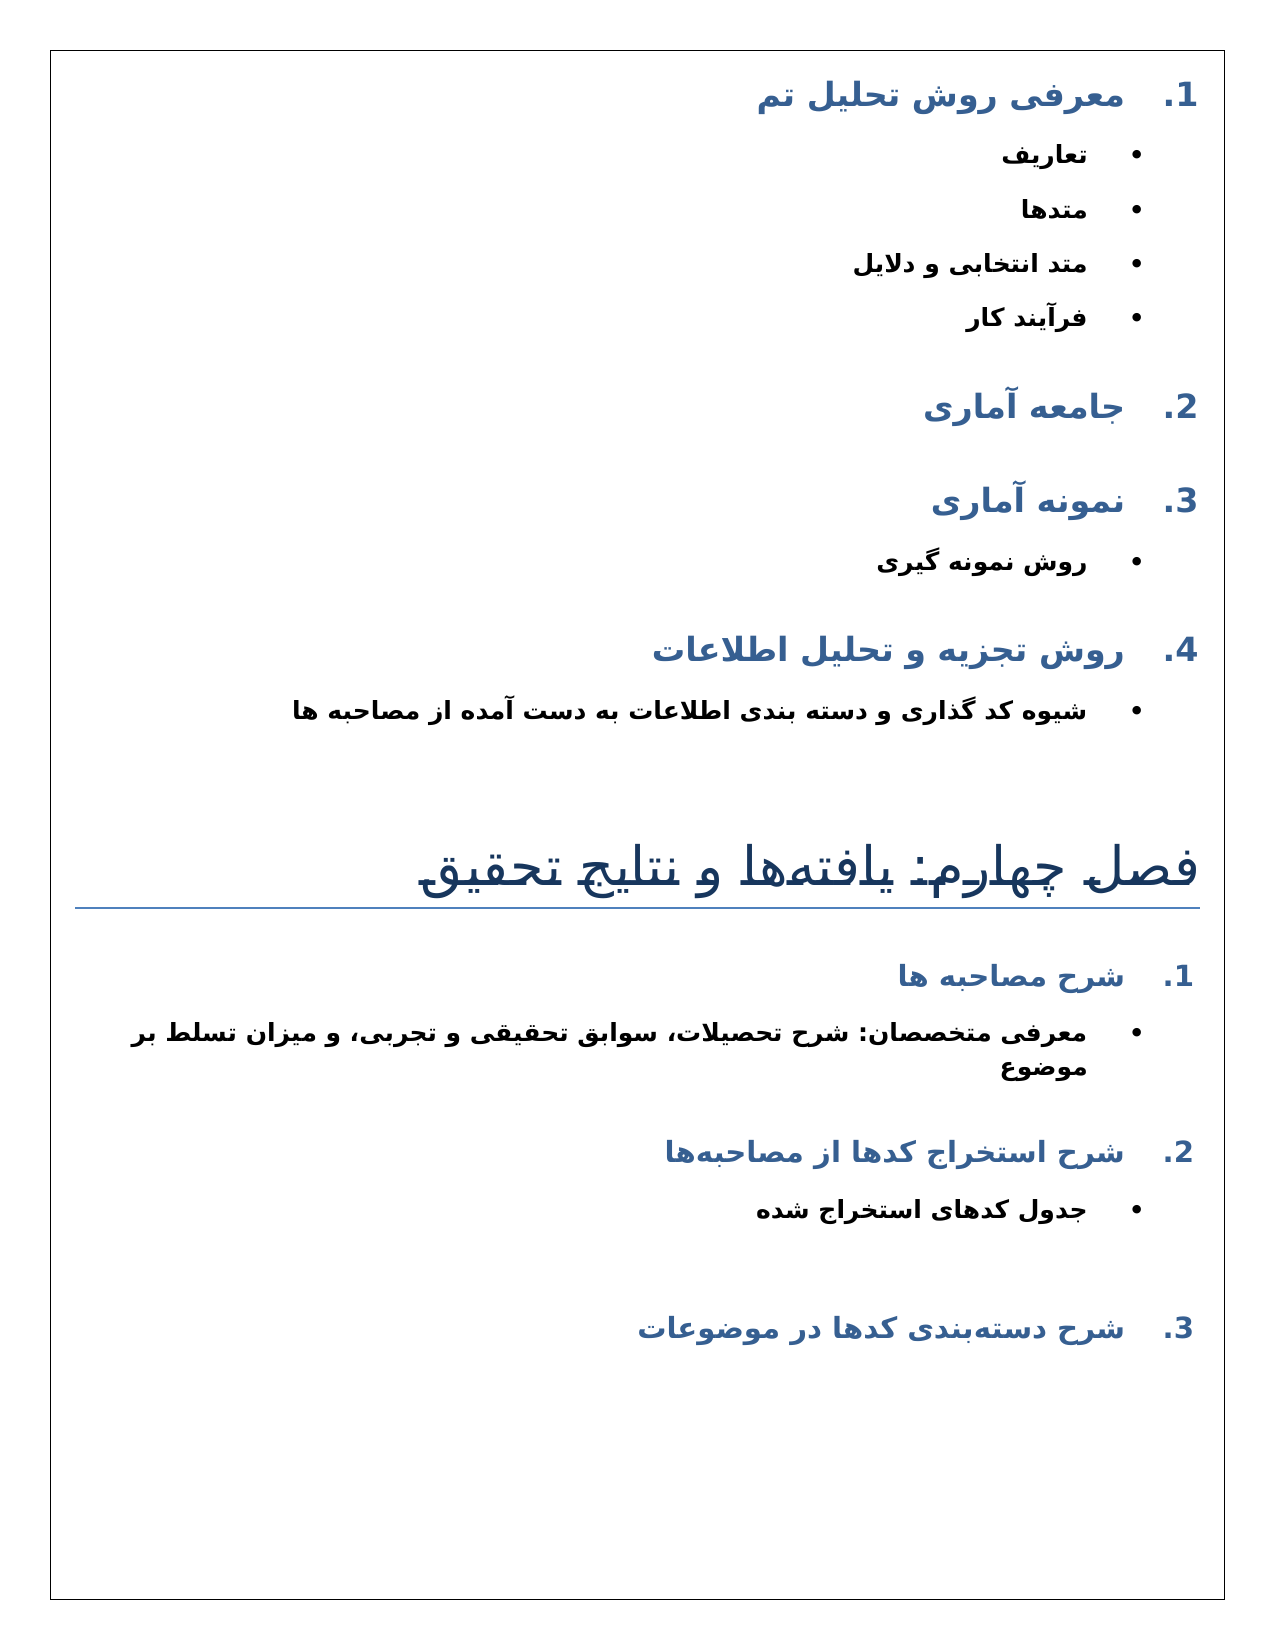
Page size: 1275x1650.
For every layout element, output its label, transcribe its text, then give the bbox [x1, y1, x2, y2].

subtitle متدها [75, 195, 1132, 224]
subtitle جدول کدهای استخراج شده [75, 1196, 1132, 1225]
subtitle معرفی روش تحلیل تم [75, 75, 1162, 114]
subtitle تعاریف [75, 140, 1132, 169]
subtitle نمونه آماری [75, 482, 1162, 521]
subtitle روش نمونه گیری [75, 547, 1132, 576]
title فصل چهارم: یافته‌ها و نتایج تحقیق [75, 835, 1200, 907]
subtitle شرح دسته‌بندی کدها در موضوعات [75, 1311, 1162, 1345]
subtitle متد انتخابی و دلایل [75, 249, 1132, 278]
subtitle شرح استخراج کدها از مصاحبه‌ها [75, 1136, 1162, 1170]
subtitle شیوه کد گذاری و دسته بندی اطلاعات به دست آمده از مصاحبه ها [75, 696, 1132, 725]
subtitle معرفی متخصصان: شرح تحصیلات، سوابق تحقیقی و تجربی، و میزان تسلط بر موضوع [75, 1019, 1132, 1081]
subtitle روش تجزیه و تحلیل اطلاعات [75, 631, 1162, 669]
subtitle فرآیند کار [75, 303, 1132, 333]
subtitle شرح مصاحبه ها [75, 959, 1162, 993]
subtitle جامعه آماری [75, 387, 1162, 426]
